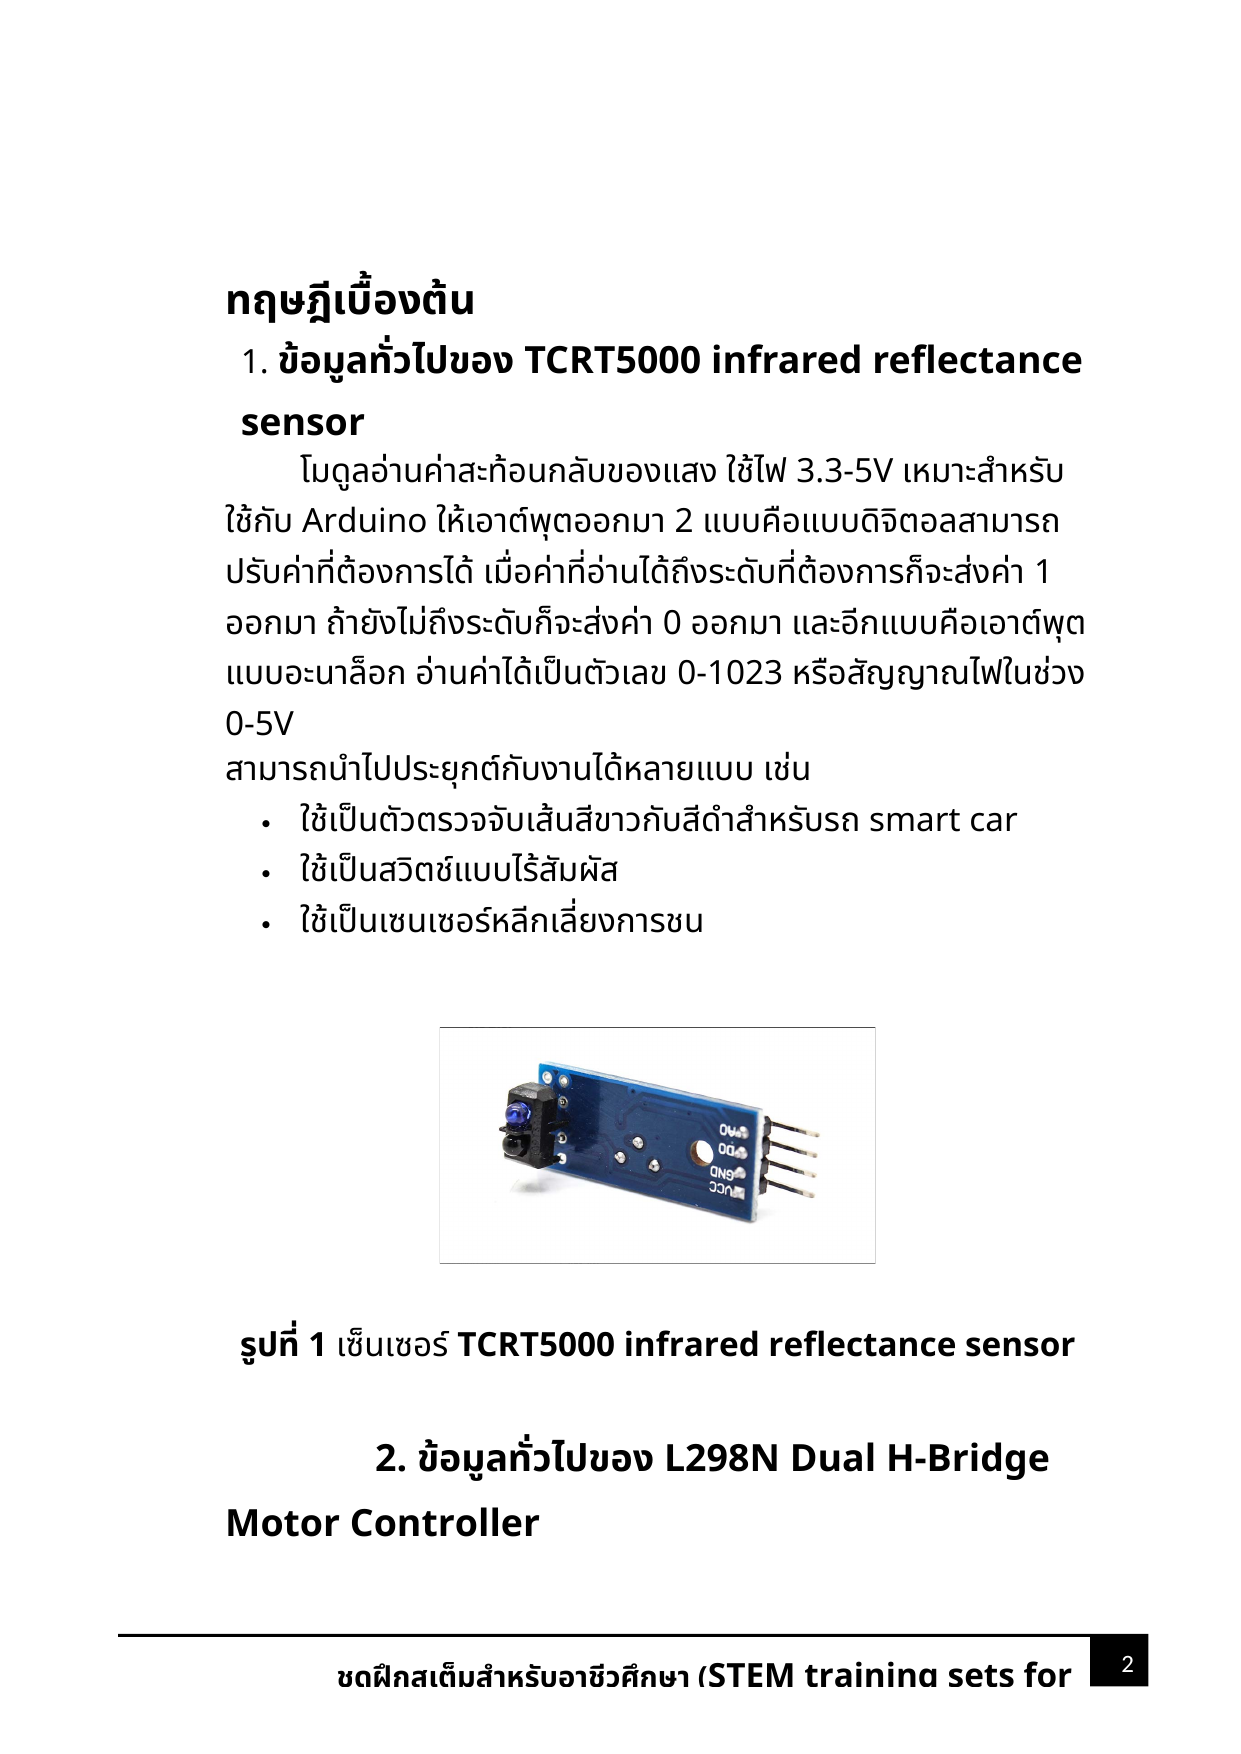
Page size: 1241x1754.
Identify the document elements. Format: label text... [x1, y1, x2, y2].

list ใช้เป็นเซนเซอร์หลีกเลี่ยงการชน [262, 897, 1090, 947]
list ใช้เป็นตัวตรวจจับเส้นสีขาวกับสีดำสำหรับรถ smart car [262, 796, 1090, 846]
list ใช้เป็นสวิตช์แบบไร้สัมผัส [262, 846, 1090, 897]
picture [439, 1027, 876, 1264]
text สามารถนำไปประยุกต์กับงานได้หลายแบบ เช่น [225, 745, 1090, 796]
subtitle 1. ข้อมูลทั่วไปของ TCRT5000 infrared reflectance sensor [241, 333, 1090, 447]
text โมดูลอ่านค่าสะท้อนกลับของแสง ใช้ไฟ 3.3-5V เหมาะสำหรับใช้กับ Arduino ให้เอาต์พุตออกมา 2 แบบคือแบบดิจิตอลสามารถปรับค่าที่ต้องการได้ เมื่อค่าที่อ่านได้ถึงระดับที่ต้องการก็จะส่งค่า 1 ออกมา ถ้ายังไม่ถึงระดับก็จะส่งค่า 0 ออกมา และอีกแบบคือเอาต์พุตแบบอะนาล็อก อ่านค่าได้เป็นตัวเลข 0-1023 หรือสัญญาณไฟในช่วง 0-5V [225, 447, 1090, 745]
text 2. ข้อมูลทั่วไปของ L298N Dual H-Bridge Motor Controller [225, 1432, 1090, 1547]
text ทฤษฎีเบื้องต้น [225, 270, 1090, 333]
text รูปที่ 1 เซ็นเซอร์ TCRT5000 infrared reflectance sensor [225, 1320, 1090, 1371]
